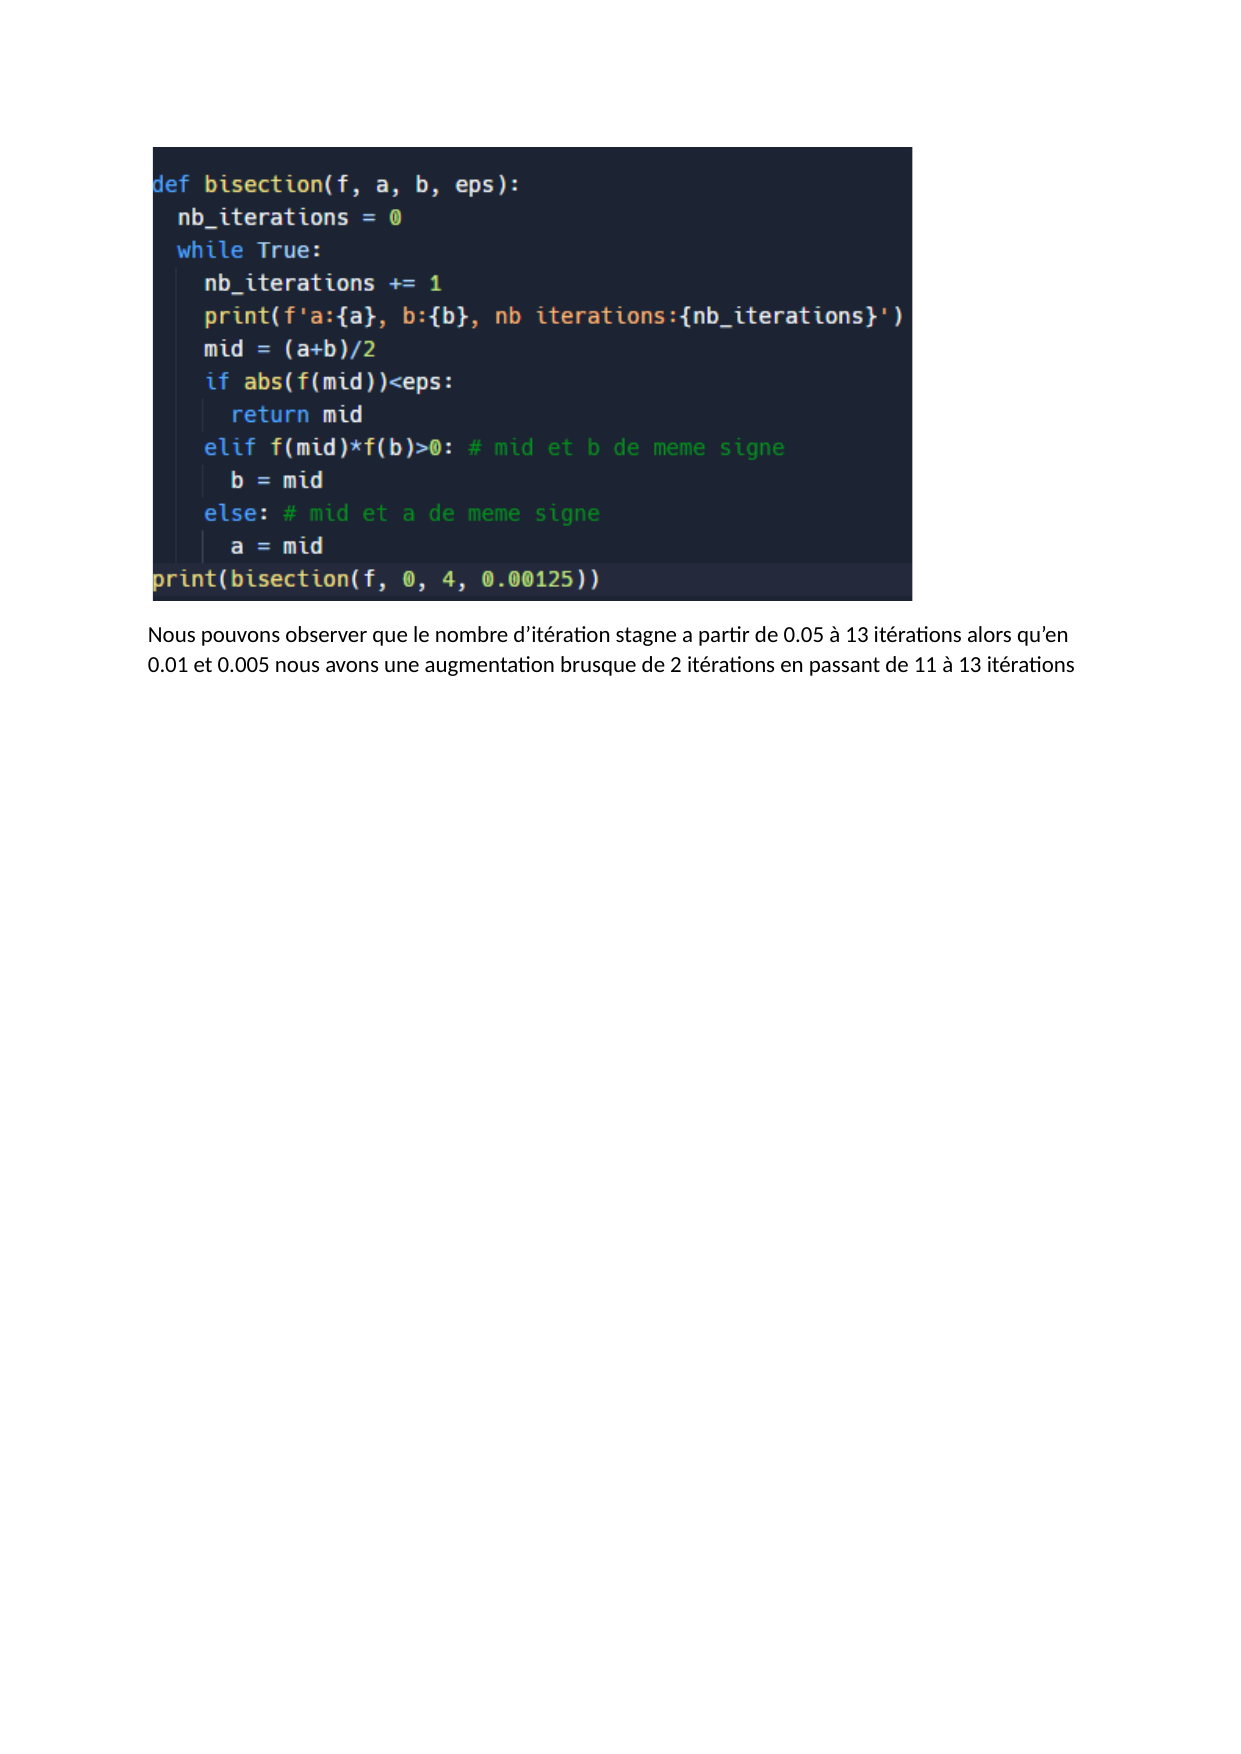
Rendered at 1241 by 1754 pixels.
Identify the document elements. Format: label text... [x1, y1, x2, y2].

text Nous pouvons observer que le nombre d’itération stagne a partir de 0.05 à 13 itérations alors qu’en 0.01 et 0.005 nous avons une augmentation brusque de 2 itérations en passant de 11 à 13 itérations [148, 620, 1093, 678]
picture [152, 147, 913, 601]
